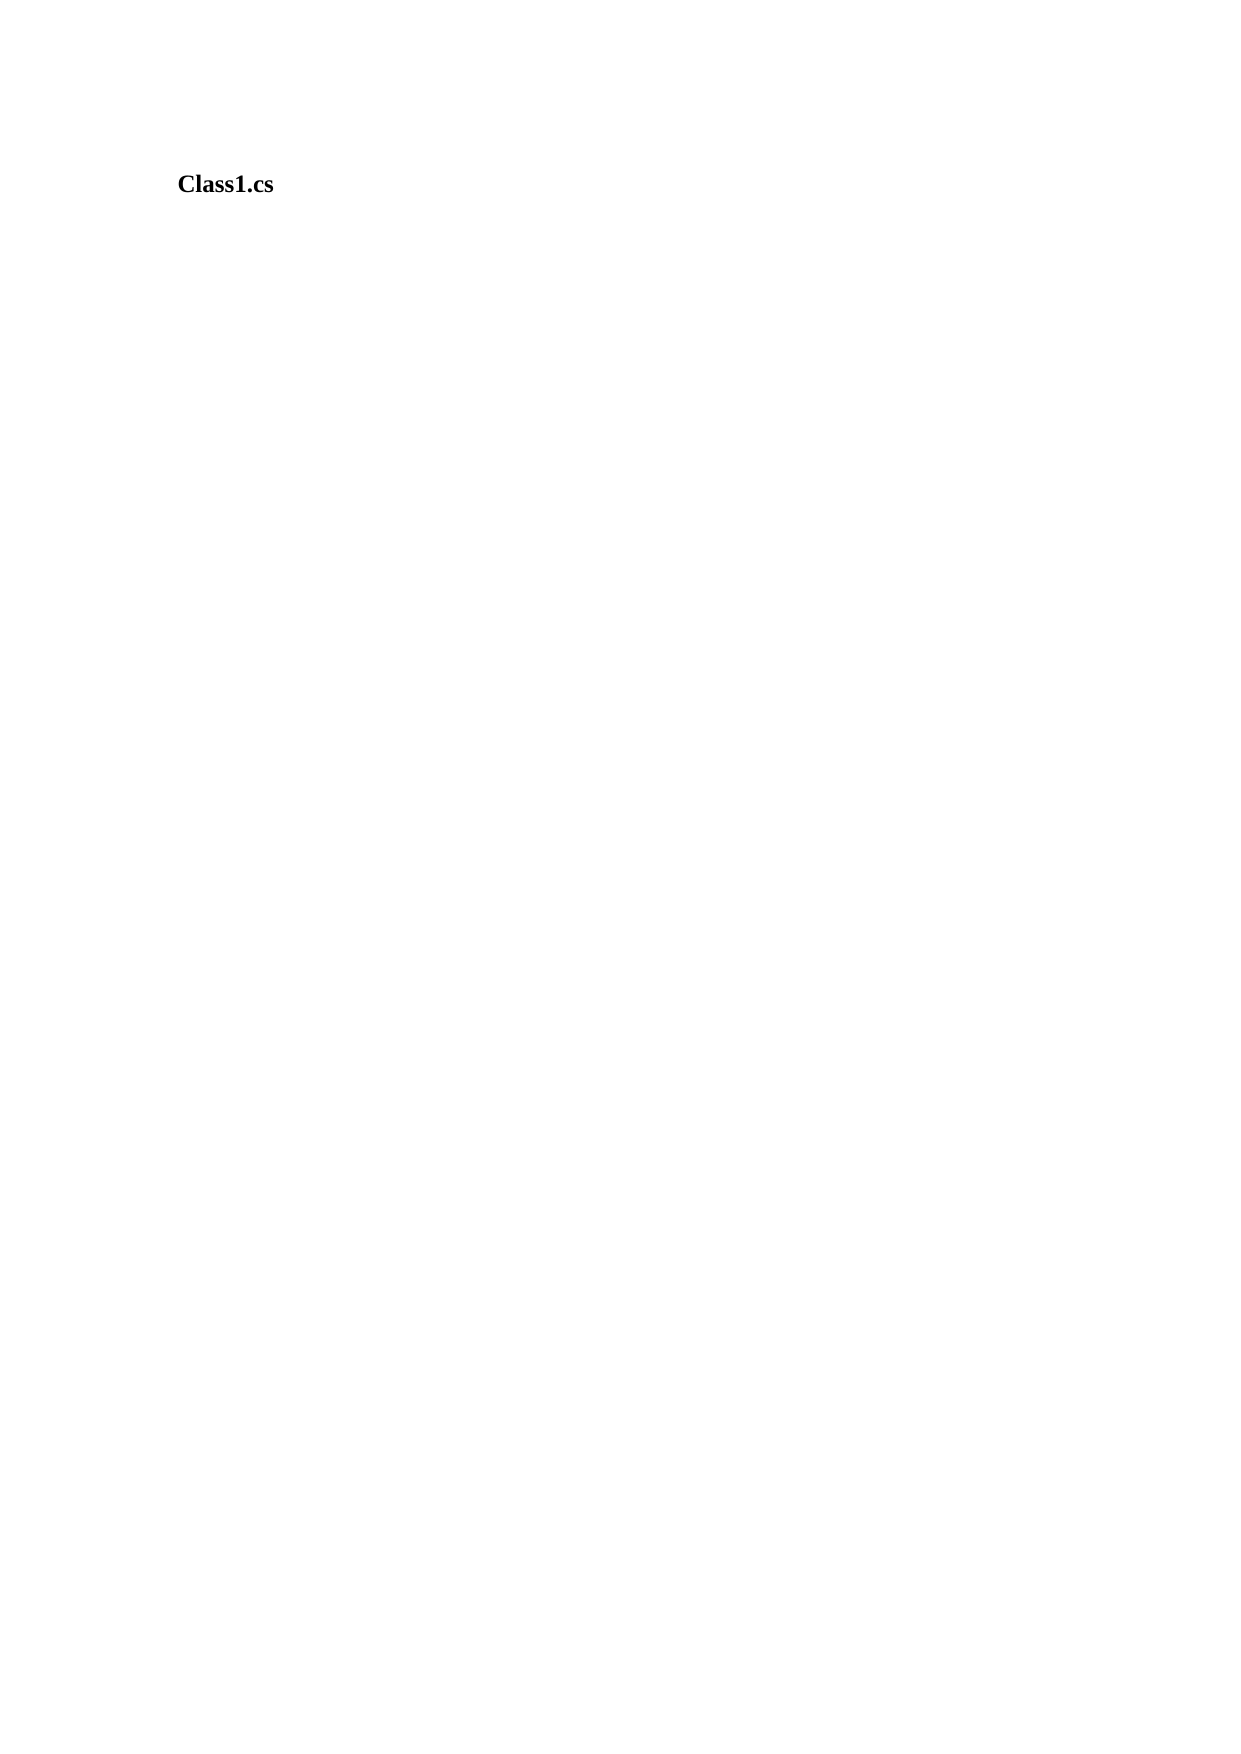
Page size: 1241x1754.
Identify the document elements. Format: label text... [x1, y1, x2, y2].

text Class1.cs [177, 169, 1152, 198]
